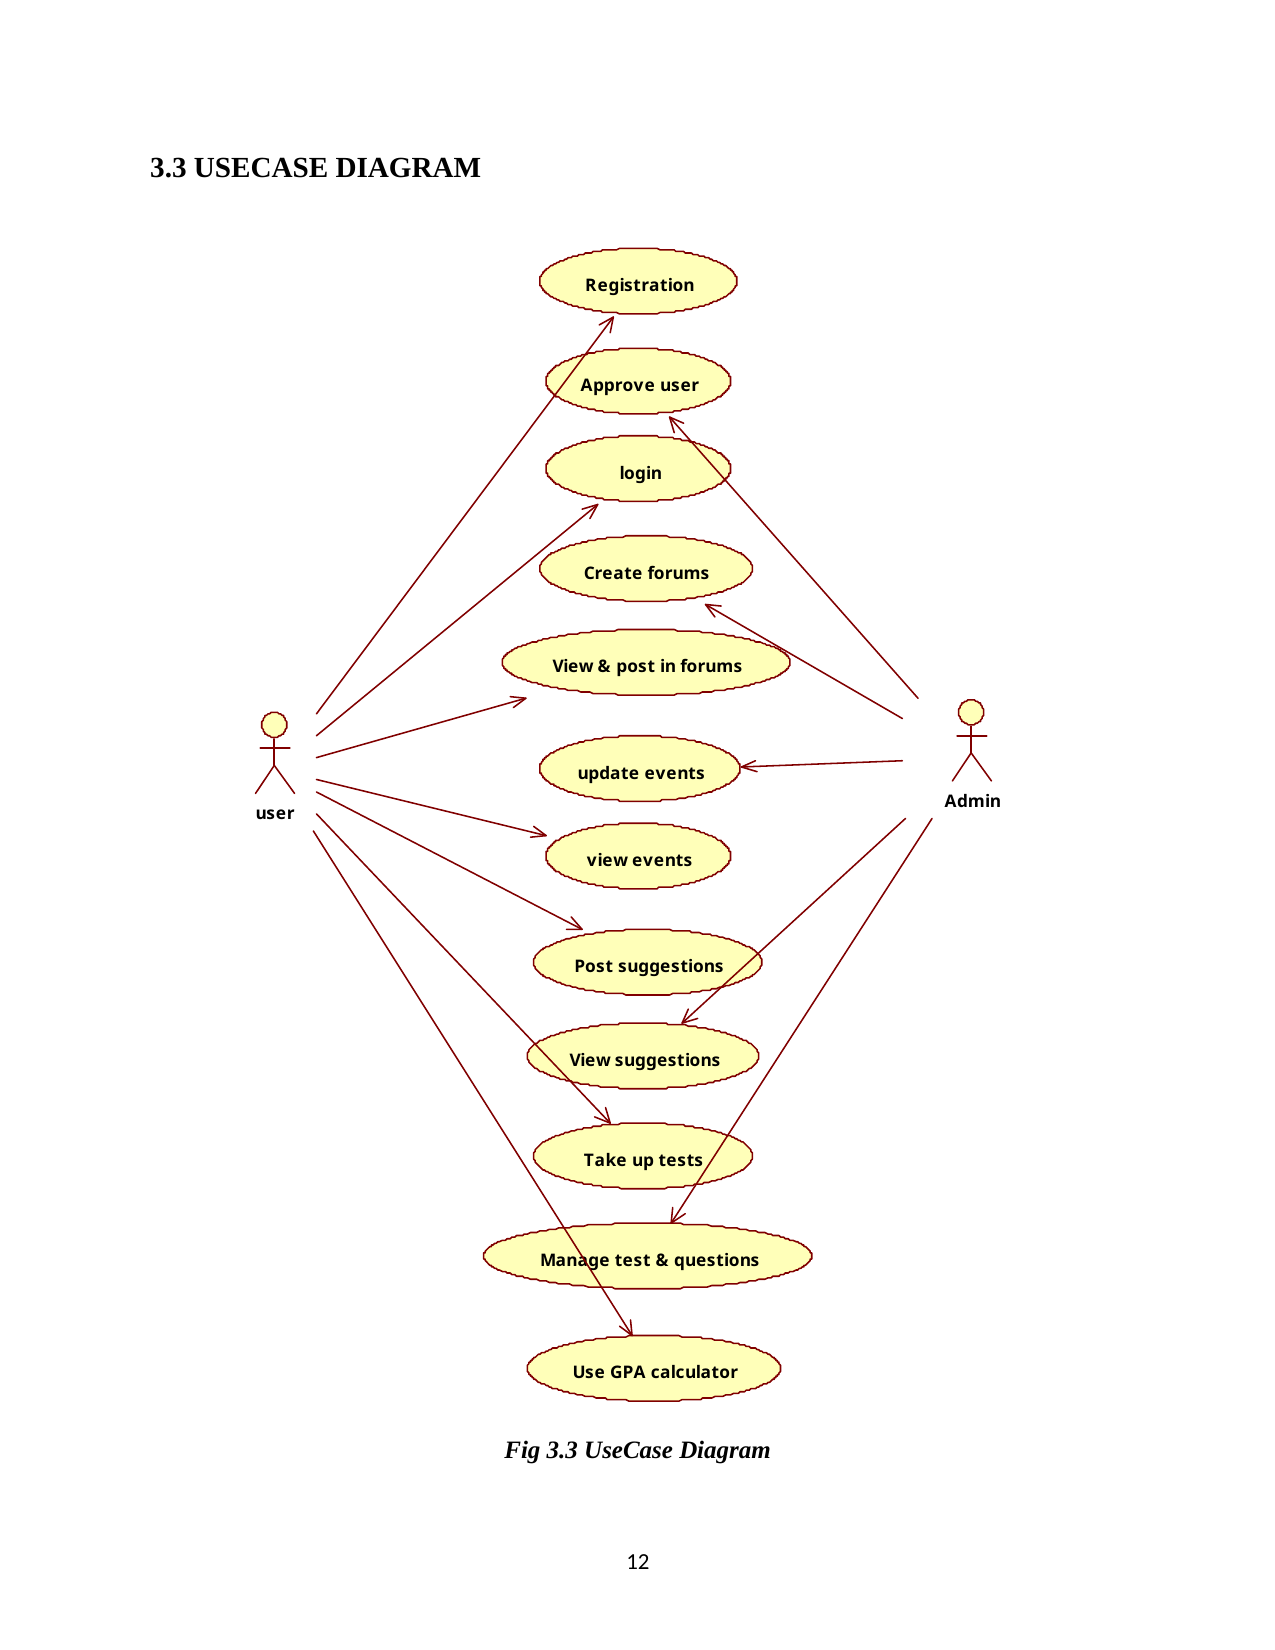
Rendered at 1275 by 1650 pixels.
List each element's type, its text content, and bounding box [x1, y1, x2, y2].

list Fig 3.3 UseCase Diagram [150, 1436, 1125, 1464]
list 3.3 USECASE DIAGRAM [150, 150, 1125, 183]
